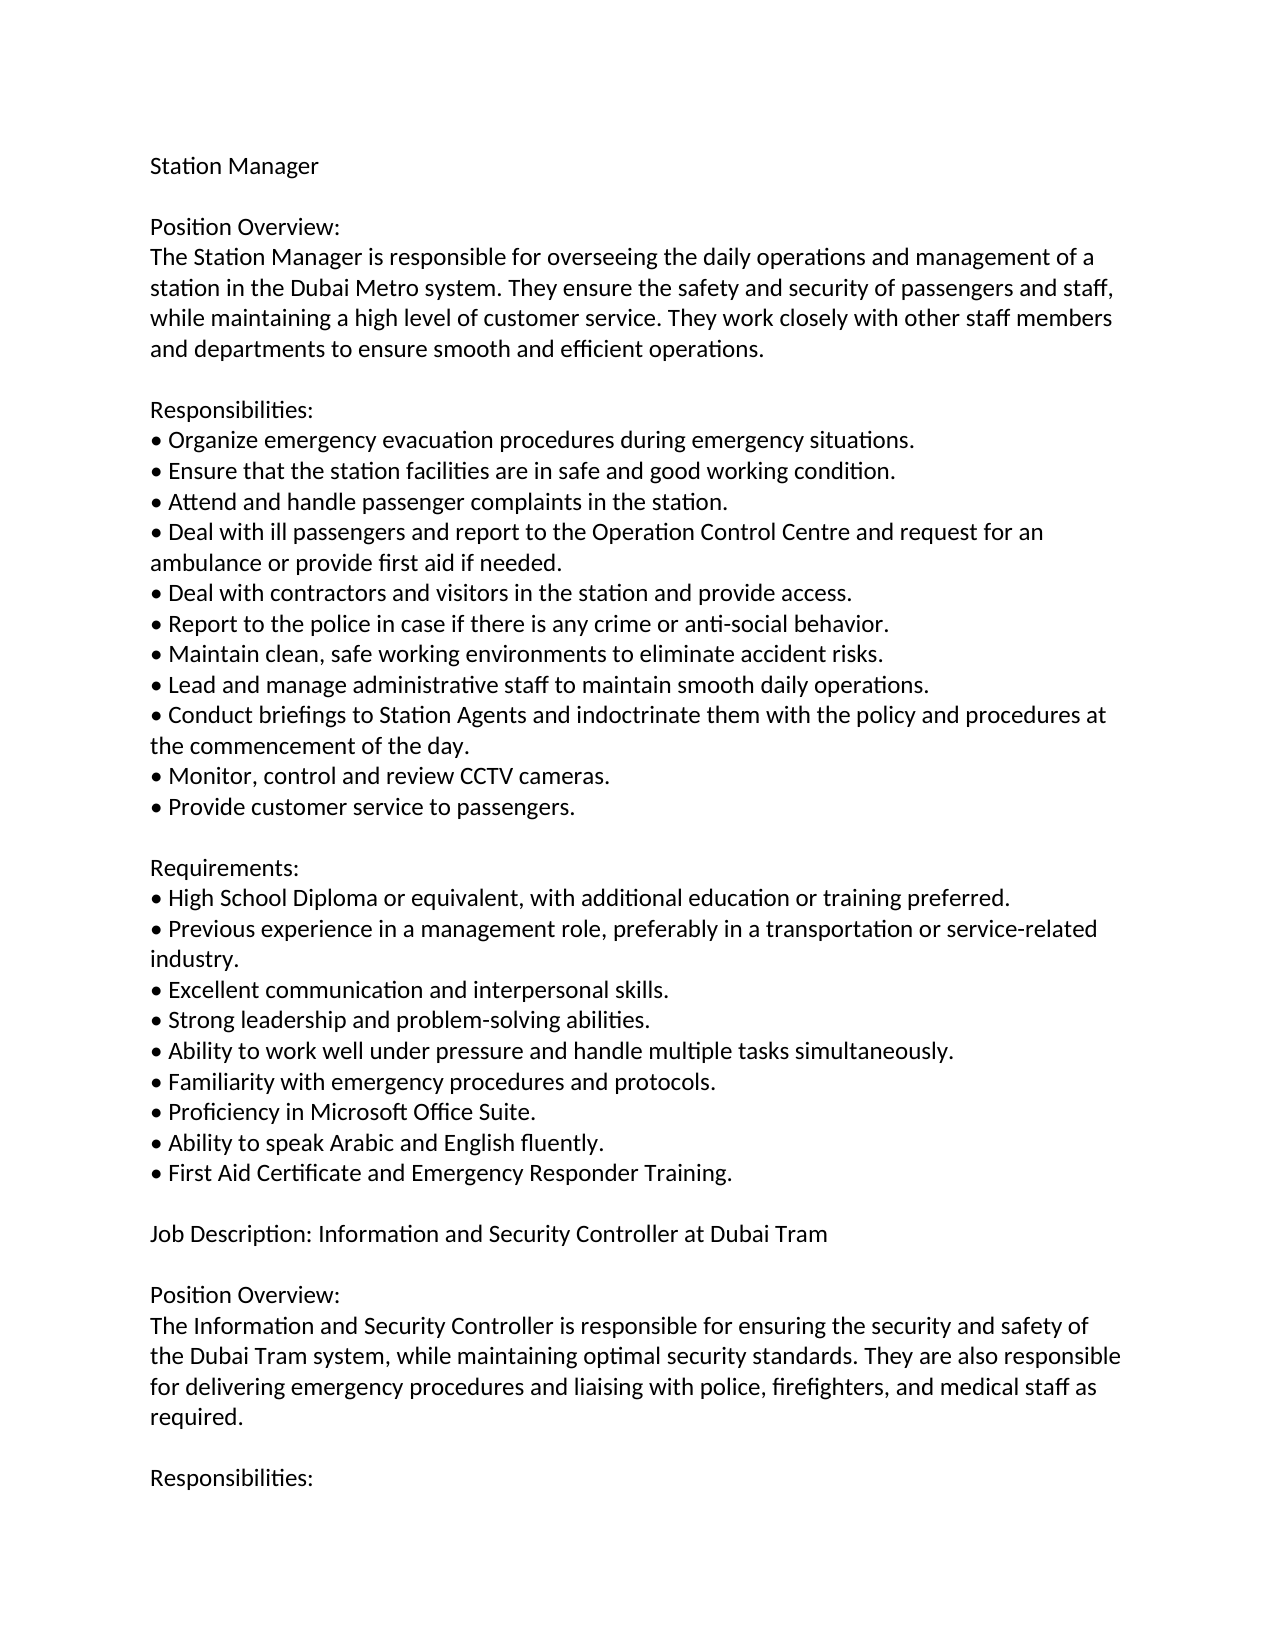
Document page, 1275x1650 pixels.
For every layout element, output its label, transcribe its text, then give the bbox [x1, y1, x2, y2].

text Position Overview: [150, 211, 1125, 242]
text Responsibilities: [150, 1462, 1125, 1493]
text Requirements: [150, 852, 1125, 882]
text Position Overview: [150, 1279, 1125, 1310]
text • Provide customer service to passengers. [150, 791, 1125, 821]
text • Attend and handle passenger complaints in the station. [150, 486, 1125, 516]
text • First Aid Certificate and Emergency Responder Training. [150, 1157, 1125, 1188]
text Station Manager [150, 150, 1125, 181]
text The Information and Security Controller is responsible for ensuring the security and safety of the Dubai Tram system, while maintaining optimal security standards. They are also responsible for delivering emergency procedures and liaising with police, firefighters, and medical staff as required. [150, 1310, 1125, 1432]
text The Station Manager is responsible for overseeing the daily operations and management of a station in the Dubai Metro system. They ensure the safety and security of passengers and staff, while maintaining a high level of customer service. They work closely with other staff members and departments to ensure smooth and efficient operations. [150, 242, 1125, 364]
text • Deal with ill passengers and report to the Operation Control Centre and request for an ambulance or provide first aid if needed. [150, 516, 1125, 577]
text • Monitor, control and review CCTV cameras. [150, 760, 1125, 791]
text • Proficiency in Microsoft Office Suite. [150, 1096, 1125, 1127]
text • Report to the police in case if there is any crime or anti-social behavior. [150, 608, 1125, 638]
text • Ability to speak Arabic and English fluently. [150, 1127, 1125, 1157]
text • Conduct briefings to Station Agents and indoctrinate them with the policy and procedures at the commencement of the day. [150, 699, 1125, 760]
text • Lead and manage administrative staff to maintain smooth daily operations. [150, 669, 1125, 699]
text • Ensure that the station facilities are in safe and good working condition. [150, 455, 1125, 486]
text • Excellent communication and interpersonal skills. [150, 974, 1125, 1004]
text • Organize emergency evacuation procedures during emergency situations. [150, 425, 1125, 455]
text Job Description: Information and Security Controller at Dubai Tram [150, 1218, 1125, 1249]
text • Strong leadership and problem-solving abilities. [150, 1004, 1125, 1035]
text • Previous experience in a management role, preferably in a transportation or service-related industry. [150, 913, 1125, 974]
text Responsibilities: [150, 394, 1125, 425]
text • Familiarity with emergency procedures and protocols. [150, 1066, 1125, 1096]
text • Maintain clean, safe working environments to eliminate accident risks. [150, 638, 1125, 669]
text • High School Diploma or equivalent, with additional education or training preferred. [150, 882, 1125, 913]
text • Deal with contractors and visitors in the station and provide access. [150, 577, 1125, 608]
text • Ability to work well under pressure and handle multiple tasks simultaneously. [150, 1035, 1125, 1066]
